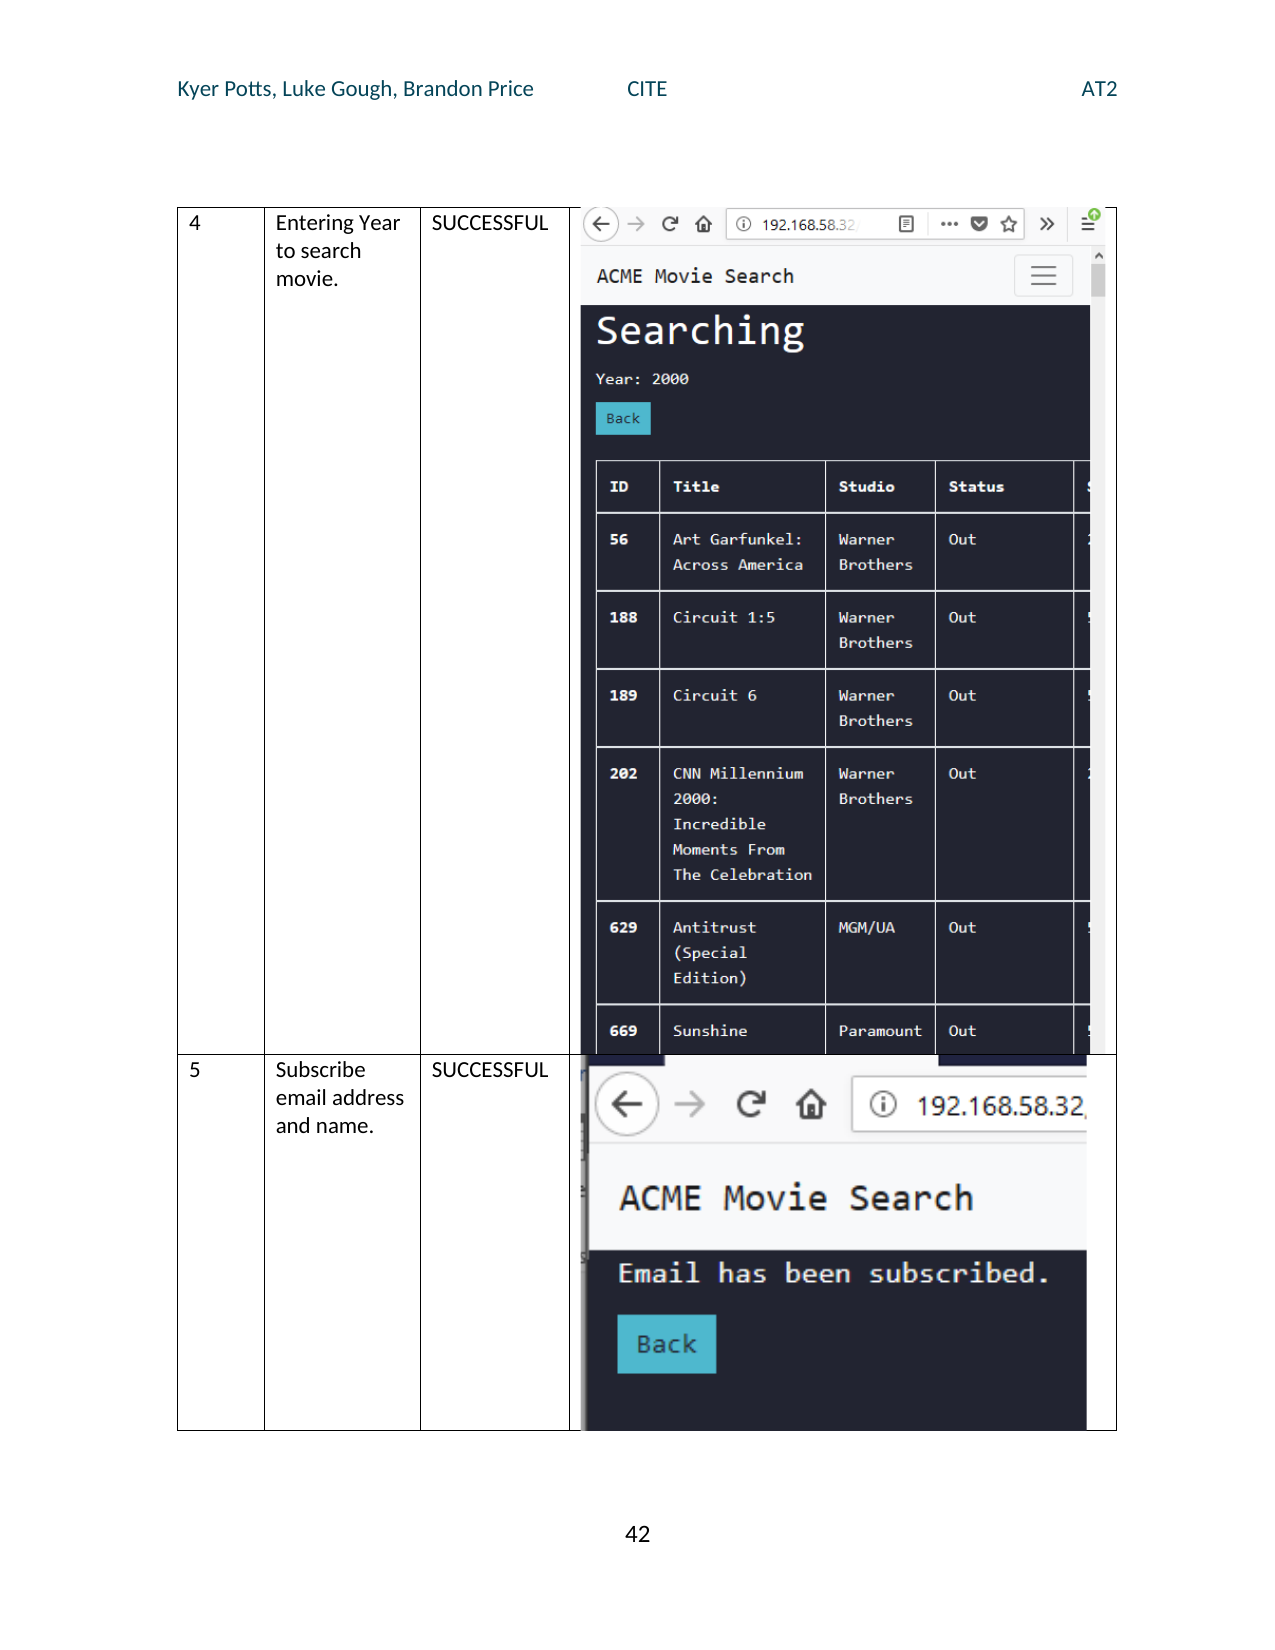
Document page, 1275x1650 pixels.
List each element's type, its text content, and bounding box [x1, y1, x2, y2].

picture [580, 207, 1106, 1054]
table_cell Entering Year to search movie. [265, 208, 420, 1054]
table_cell [570, 1055, 580, 1430]
table_cell [1087, 1055, 1116, 1430]
table_cell SUCCESSFUL [421, 208, 569, 1054]
picture [580, 1055, 1087, 1431]
table_cell 5 [178, 1055, 264, 1430]
table_cell [1106, 208, 1116, 1054]
table_cell Subscribe email address and name. [265, 1055, 420, 1430]
table_cell SUCCESSFUL [421, 1055, 569, 1430]
table_cell [570, 208, 580, 1054]
table_cell 4 [178, 208, 264, 1054]
